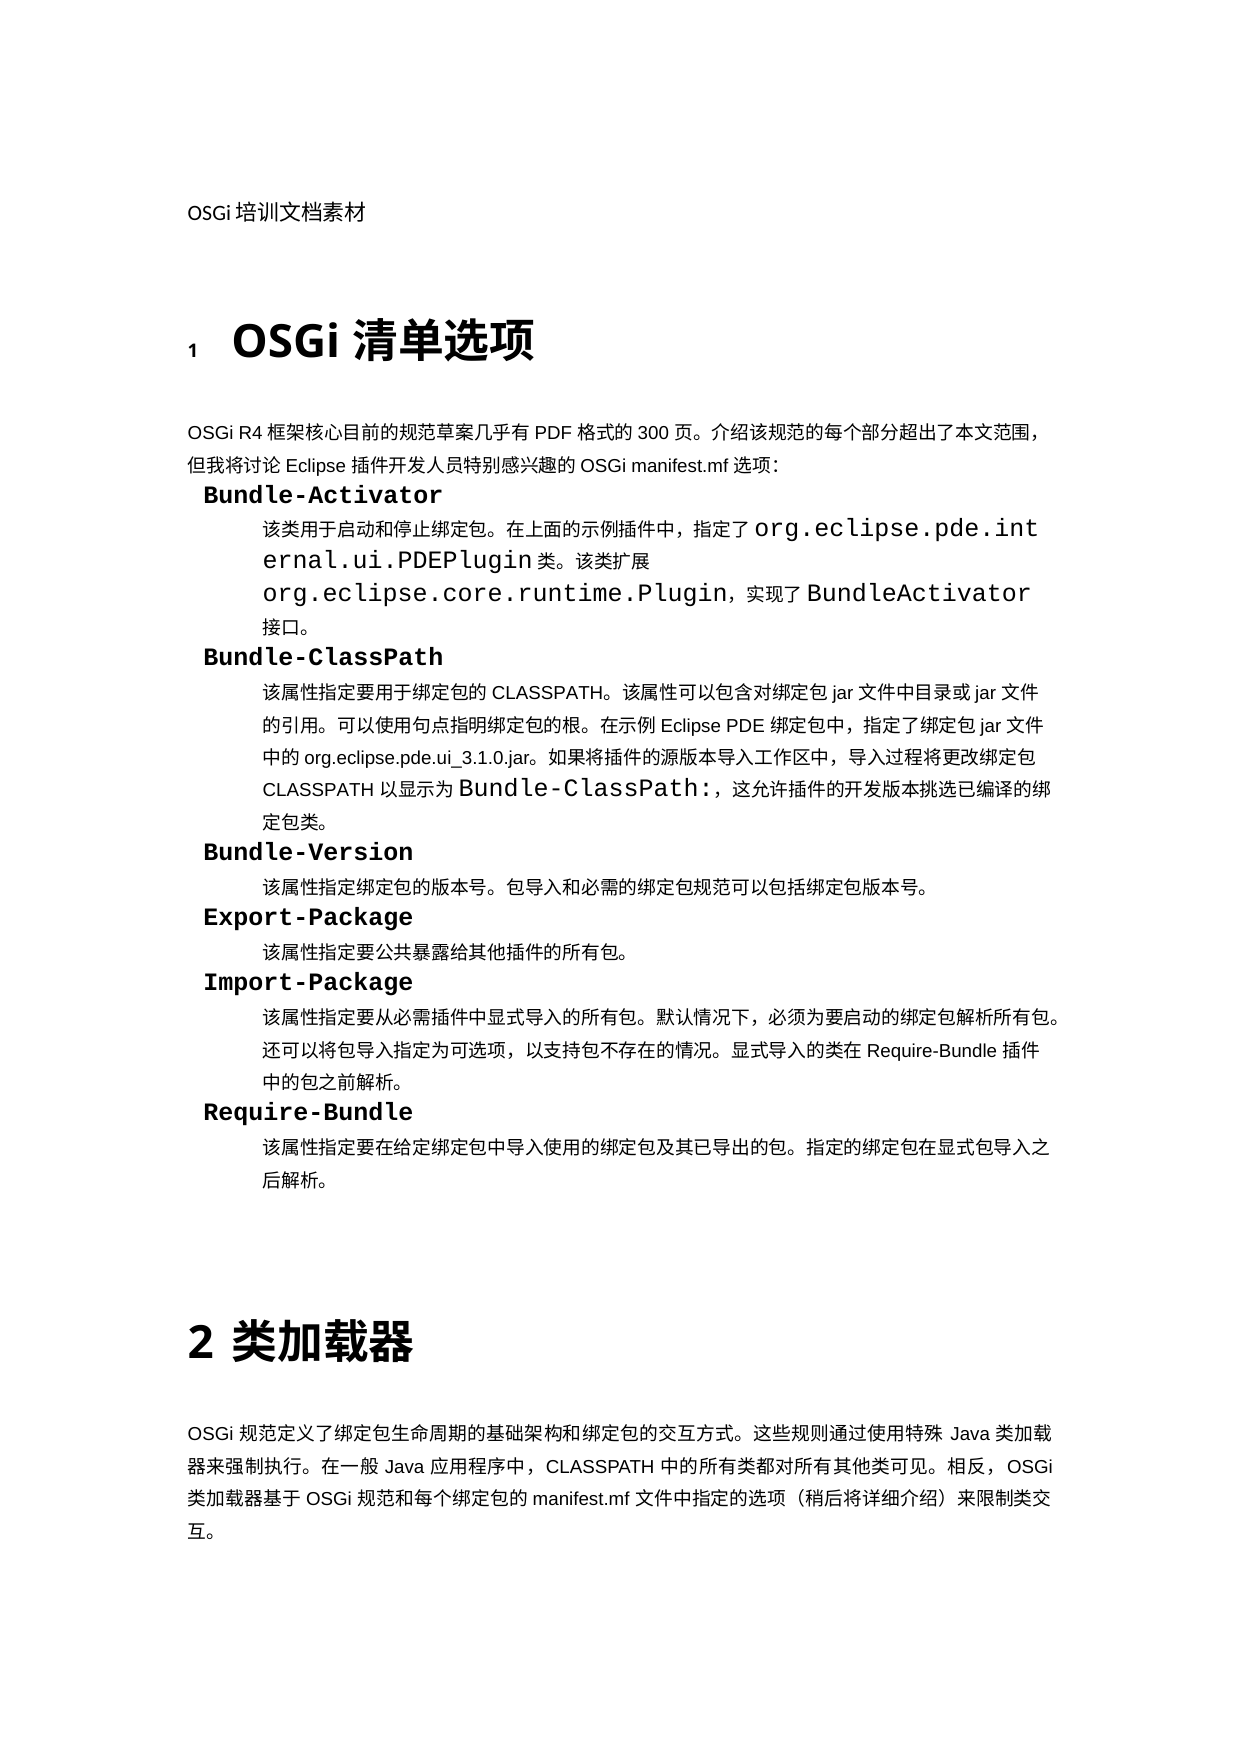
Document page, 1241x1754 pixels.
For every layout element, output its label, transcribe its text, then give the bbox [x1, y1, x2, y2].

text Bundle-Version [203, 838, 1053, 870]
text 该属性指定要在给定绑定包中导入使用的绑定包及其已导出的包。指定的绑定包在显式包导入之后解析。 [262, 1130, 1053, 1195]
text Bundle-Activator [203, 480, 1053, 513]
text Bundle-ClassPath [203, 643, 1053, 675]
text 该属性指定绑定包的版本号。包导入和必需的绑定包规范可以包括绑定包版本号。 [262, 870, 1053, 903]
text Require-Bundle [203, 1098, 1053, 1130]
text 该类用于启动和停止绑定包。在上面的示例插件中，指定了 org.eclipse.pde.internal.ui.PDEPlugin 类。该类扩展org.eclipse.core.runtime.Plugin，实现了 BundleActivator 接口。 [262, 513, 1053, 643]
text OSGi培训文档素材 [187, 194, 1053, 227]
text OSGi 规范定义了绑定包生命周期的基础架构和绑定包的交互方式。这些规则通过使用特殊 Java 类加载器来强制执行。在一般 Java 应用程序中，CLASSPATH 中的所有类都对所有其他类可见。相反，OSGi 类加载器基于 OSGi 规范和每个绑定包的 manifest.mf 文件中指定的选项（稍后将详细介绍）来限制类交互。 [187, 1416, 1053, 1546]
subtitle 类加载器 [187, 1289, 1053, 1387]
text Export-Package [203, 903, 1053, 935]
text 该属性指定要公共暴露给其他插件的所有包。 [262, 935, 1053, 968]
text 该属性指定要用于绑定包的 CLASSPATH。该属性可以包含对绑定包 jar 文件中目录或 jar 文件的引用。可以使用句点指明绑定包的根。在示例 Eclipse PDE 绑定包中，指定了绑定包 jar 文件中的 org.eclipse.pde.ui_3.1.0.jar。如果将插件的源版本导入工作区中，导入过程将更改绑定包 CLASSPATH 以显示为 Bundle-ClassPath:，这允许插件的开发版本挑选已编译的绑定包类。 [262, 675, 1053, 838]
subtitle OSGi 清单选项 [187, 289, 1053, 386]
text Import-Package [203, 968, 1053, 1000]
text OSGi R4 框架核心目前的规范草案几乎有 PDF 格式的 300 页。介绍该规范的每个部分超出了本文范围，但我将讨论 Eclipse 插件开发人员特别感兴趣的 OSGi manifest.mf 选项： [187, 415, 1053, 480]
text 该属性指定要从必需插件中显式导入的所有包。默认情况下，必须为要启动的绑定包解析所有包。还可以将包导入指定为可选项，以支持包不存在的情况。显式导入的类在 Require-Bundle 插件中的包之前解析。 [262, 1000, 1053, 1098]
